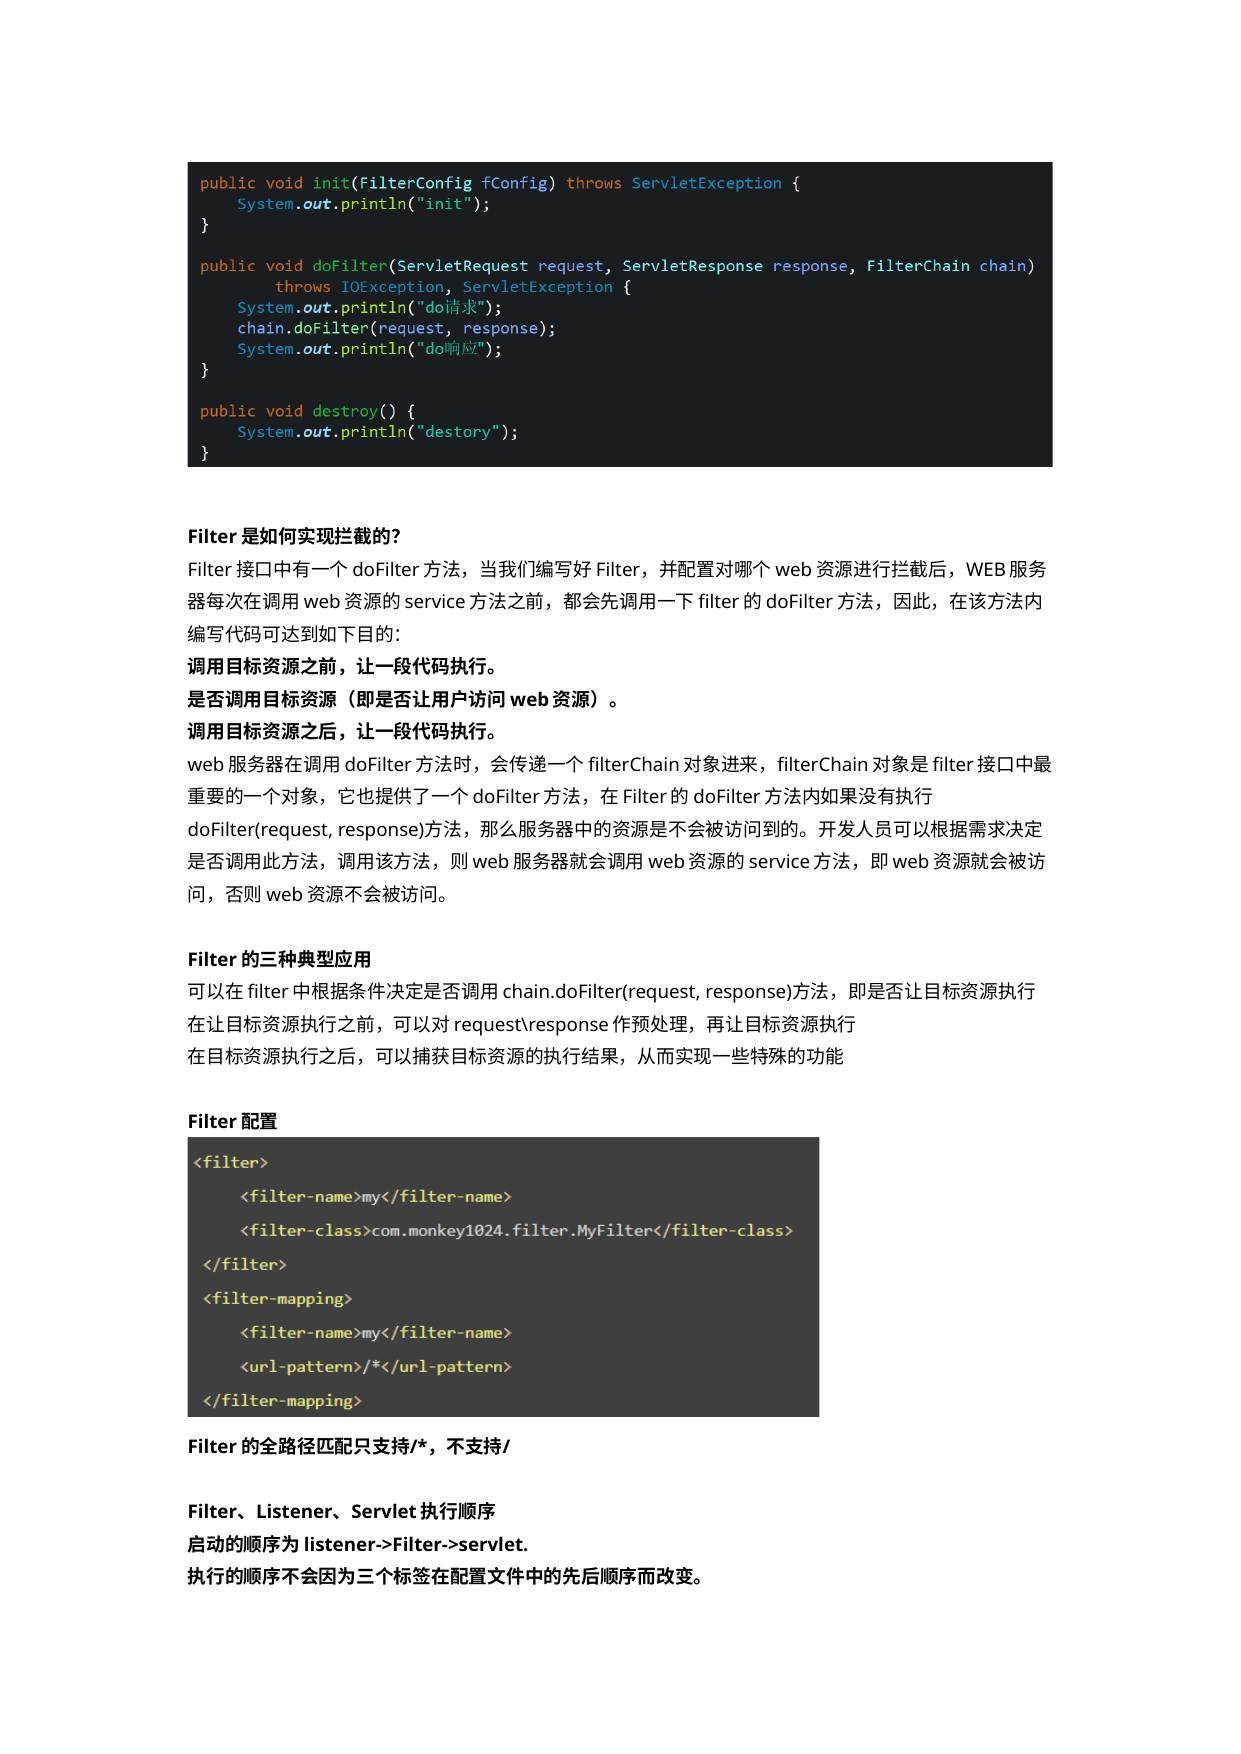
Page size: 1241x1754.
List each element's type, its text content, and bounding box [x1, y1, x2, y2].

text Filter配置 [187, 1104, 1053, 1137]
text 是否调用目标资源（即是否让用户访问web资源）。 [187, 682, 1053, 714]
text 调用目标资源之前，让一段代码执行。 [187, 649, 1053, 682]
text 可以在filter中根据条件决定是否调用chain.doFilter(request, response)方法，即是否让目标资源执行 [187, 974, 1053, 1007]
text 在让目标资源执行之前，可以对request\response作预处理，再让目标资源执行 [187, 1007, 1053, 1039]
text Filter是如何实现拦截的？ [187, 519, 1053, 552]
text Filter、Listener、Servlet执行顺序 [187, 1494, 1053, 1527]
picture [187, 162, 1053, 467]
text Filter的三种典型应用 [187, 942, 1053, 974]
text Filter的全路径匹配只支持/*，不支持/ [187, 1429, 1053, 1462]
text 调用目标资源之后，让一段代码执行。 [187, 714, 1053, 747]
text 启动的顺序为listener->Filter->servlet. [187, 1527, 1053, 1559]
text web服务器在调用doFilter方法时，会传递一个filterChain对象进来，filterChain对象是filter接口中最重要的一个对象，它也提供了一个doFilter方法，在Filter的doFilter方法内如果没有执行doFilter(request, response)方法，那么服务器中的资源是不会被访问到的。开发人员可以根据需求决定是否调用此方法，调用该方法，则web服务器就会调用web资源的service方法，即web资源就会被访问，否则web资源不会被访问。 [187, 747, 1053, 909]
picture [187, 1137, 820, 1417]
text 执行的顺序不会因为三个标签在配置文件中的先后顺序而改变。 [187, 1559, 1053, 1592]
text 在目标资源执行之后，可以捕获目标资源的执行结果，从而实现一些特殊的功能 [187, 1039, 1053, 1072]
text Filter接口中有一个doFilter方法，当我们编写好Filter，并配置对哪个web资源进行拦截后，WEB服务器每次在调用web资源的service方法之前，都会先调用一下filter的doFilter方法，因此，在该方法内编写代码可达到如下目的： [187, 552, 1053, 649]
